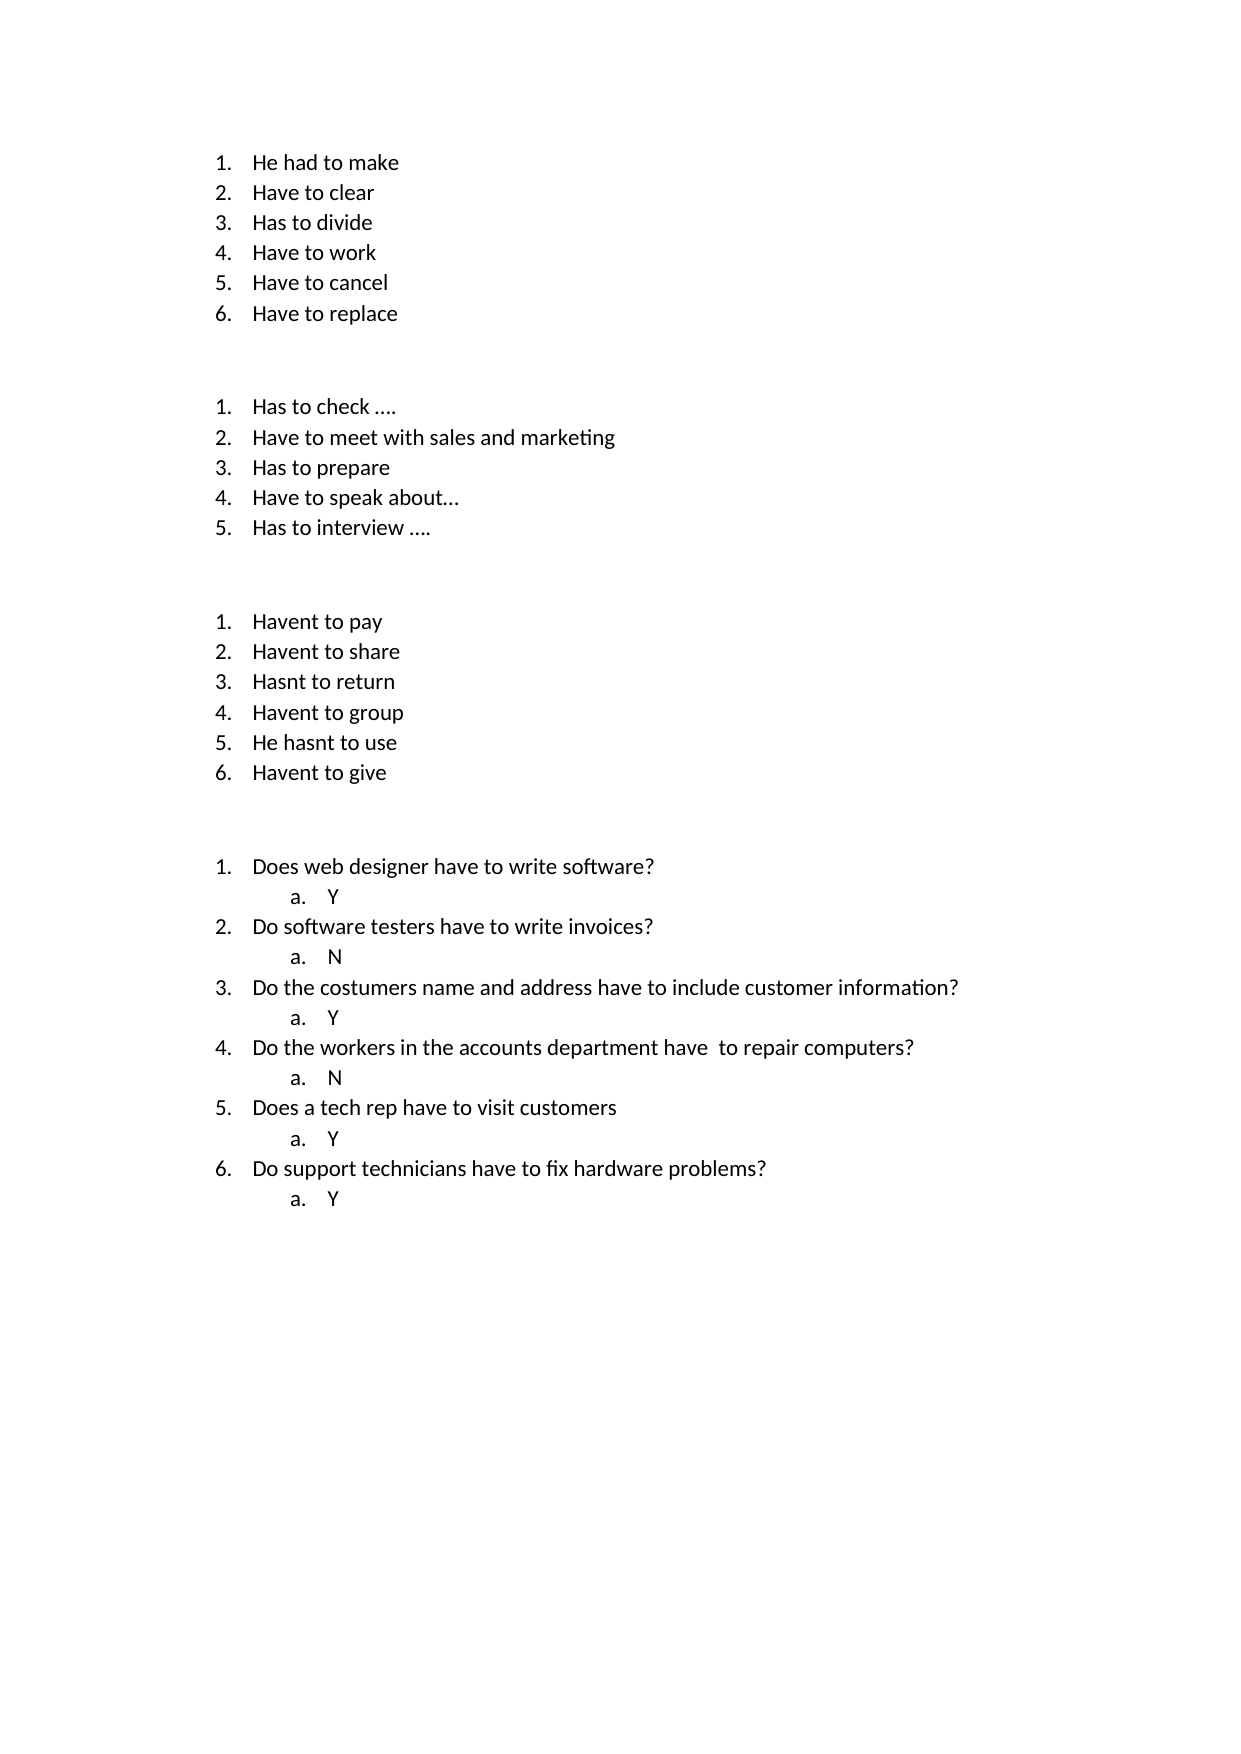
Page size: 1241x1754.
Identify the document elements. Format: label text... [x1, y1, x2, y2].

list Have to work [215, 238, 1063, 266]
list Y [290, 1003, 1063, 1031]
list Does a tech rep have to visit customers [215, 1093, 1063, 1121]
list Have to speak about… [215, 483, 1063, 511]
list Havent to group [215, 698, 1063, 726]
list He hasnt to use [215, 728, 1063, 756]
list He had to make [215, 148, 1063, 176]
list Do the costumers name and address have to include customer information? [215, 973, 1063, 1001]
list Do support technicians have to fix hardware problems? [215, 1154, 1063, 1182]
list Have to cancel [215, 268, 1063, 296]
list N [290, 942, 1063, 970]
list Do software testers have to write invoices? [215, 912, 1063, 940]
list Has to divide [215, 208, 1063, 236]
list Have to clear [215, 178, 1063, 206]
list Y [290, 1184, 1063, 1212]
list Hasnt to return [215, 667, 1063, 695]
list N [290, 1063, 1063, 1091]
list Does web designer have to write software? [215, 852, 1063, 880]
list Have to meet with sales and marketing [215, 423, 1063, 451]
list Has to check …. [215, 392, 1063, 420]
list Do the workers in the accounts department have to repair computers? [215, 1033, 1063, 1061]
list Have to replace [215, 299, 1063, 327]
list Y [290, 1124, 1063, 1152]
list Y [290, 882, 1063, 910]
list Havent to pay [215, 607, 1063, 635]
list Has to interview …. [215, 513, 1063, 541]
list Havent to give [215, 758, 1063, 786]
list Has to prepare [215, 453, 1063, 481]
list Havent to share [215, 637, 1063, 665]
